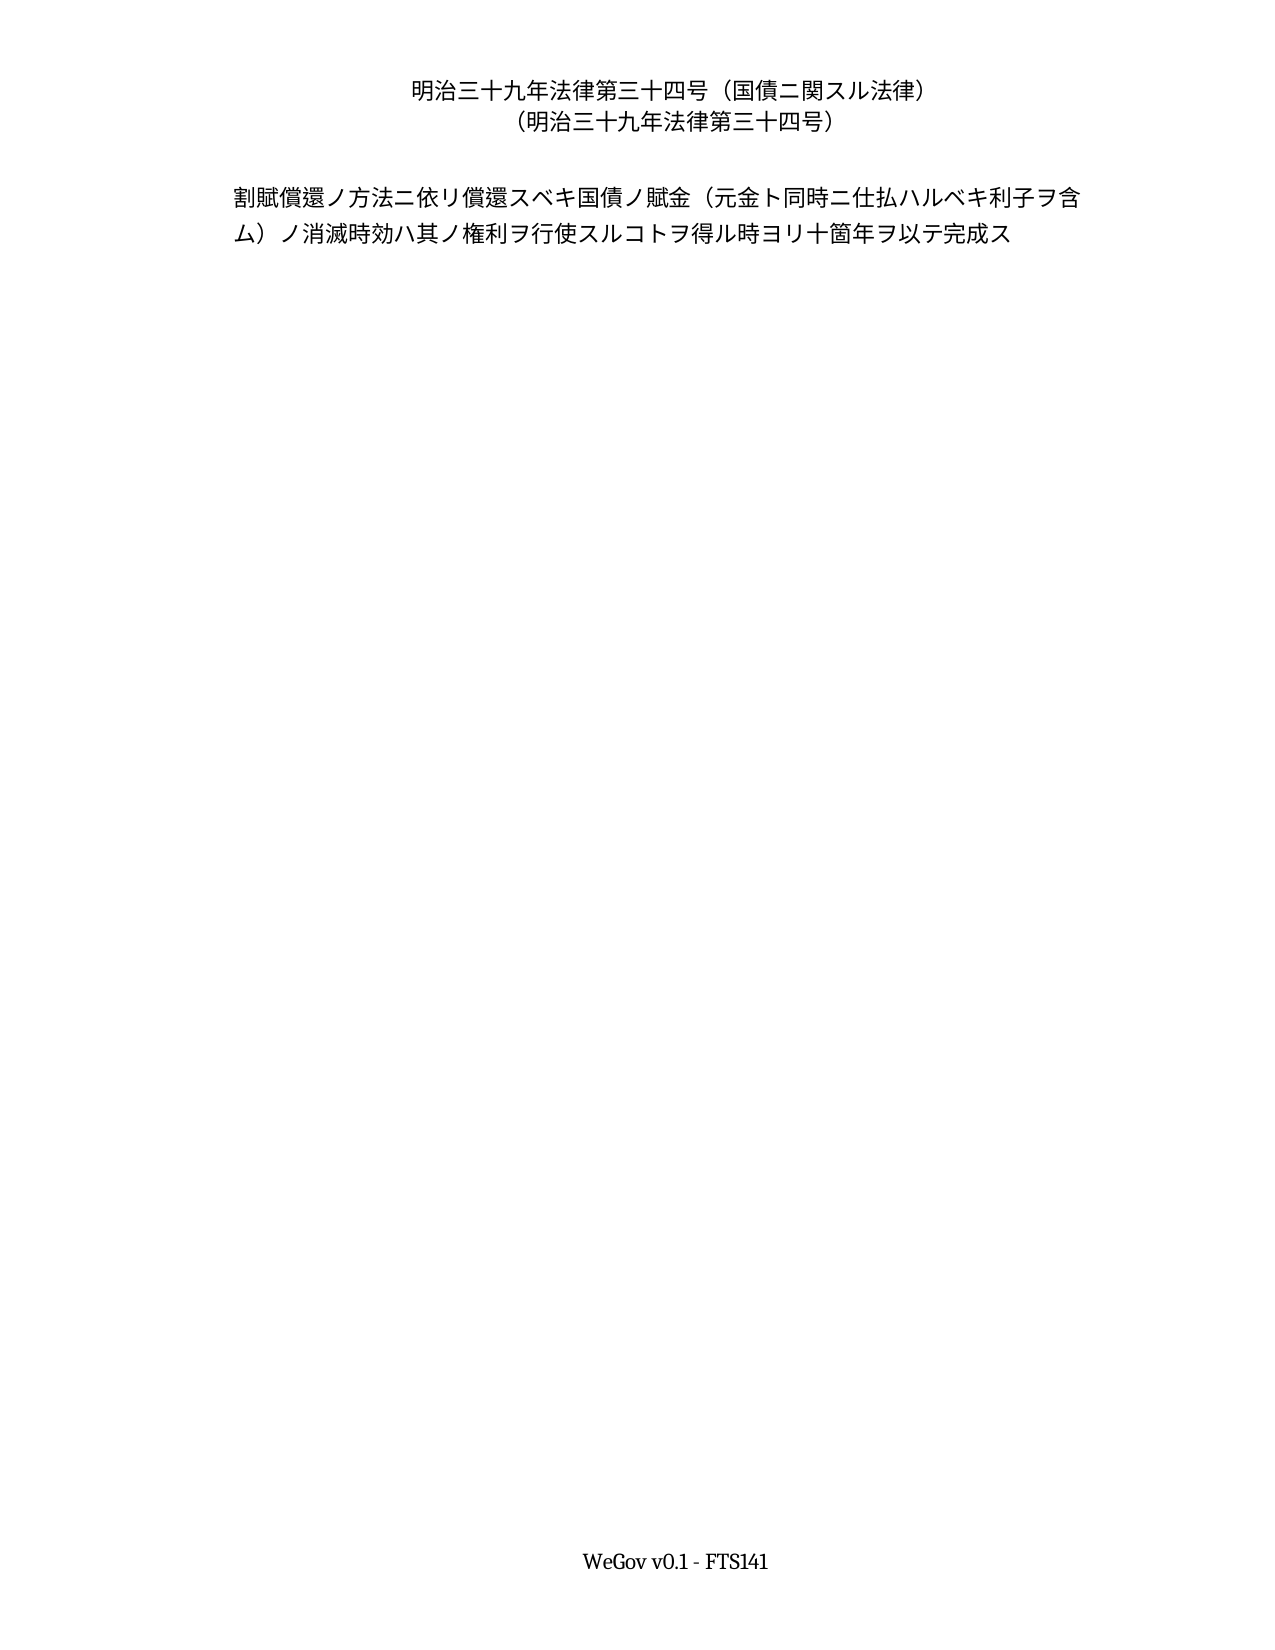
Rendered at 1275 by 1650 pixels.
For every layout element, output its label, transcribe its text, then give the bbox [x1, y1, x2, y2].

text 割賦償還ノ方法ニ依リ償還スベキ国債ノ賦金（元金ト同時ニ仕払ハルベキ利子ヲ含ム）ノ消滅時効ハ其ノ権利ヲ行使スルコトヲ得ル時ヨリ十箇年ヲ以テ完成ス [233, 182, 1087, 249]
